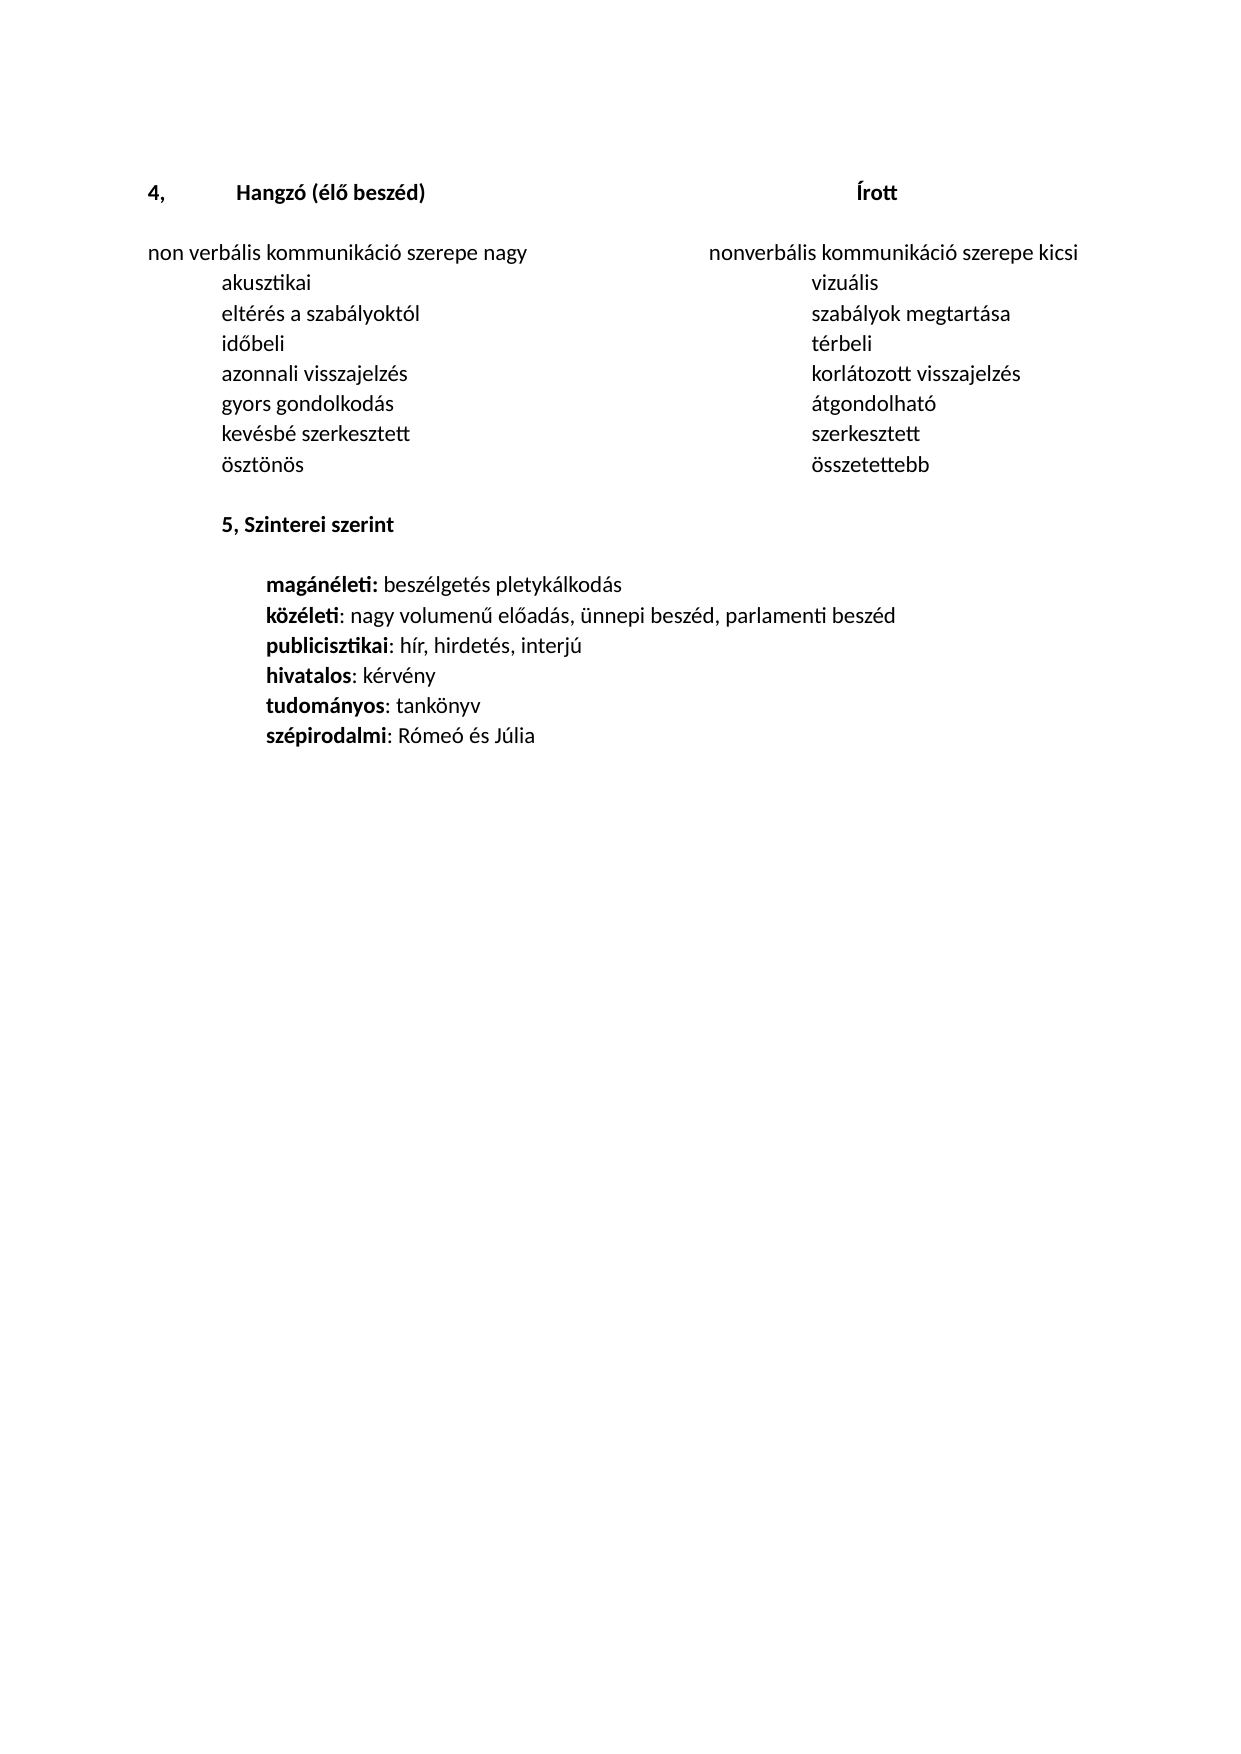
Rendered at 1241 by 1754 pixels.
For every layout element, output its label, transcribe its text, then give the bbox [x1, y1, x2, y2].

text időbeli térbeli [148, 329, 1093, 357]
text kevésbé szerkesztett szerkesztett [148, 419, 1093, 447]
text magánéleti: beszélgetés pletykálkodás [148, 571, 1093, 598]
text szépirodalmi: Rómeó és Júlia [148, 722, 1093, 749]
text tudományos: tankönyv [148, 691, 1093, 719]
text 5, Szinterei szerint [148, 510, 1093, 538]
text hivatalos: kérvény [148, 661, 1093, 689]
text azonnali visszajelzés korlátozott visszajelzés [148, 359, 1093, 387]
text ösztönös összetettebb [148, 450, 1093, 478]
text eltérés a szabályoktól szabályok megtartása [148, 299, 1093, 327]
text akusztikai vizuális [148, 268, 1093, 296]
text 4, Hangzó (élő beszéd) Írott [148, 178, 1093, 206]
text publicisztikai: hír, hirdetés, interjú [148, 631, 1093, 659]
text gyors gondolkodás átgondolható [148, 389, 1093, 417]
text közéleti: nagy volumenű előadás, ünnepi beszéd, parlamenti beszéd [148, 601, 1093, 629]
text non verbális kommunikáció szerepe nagy nonverbális kommunikáció szerepe kicsi [148, 238, 1093, 266]
